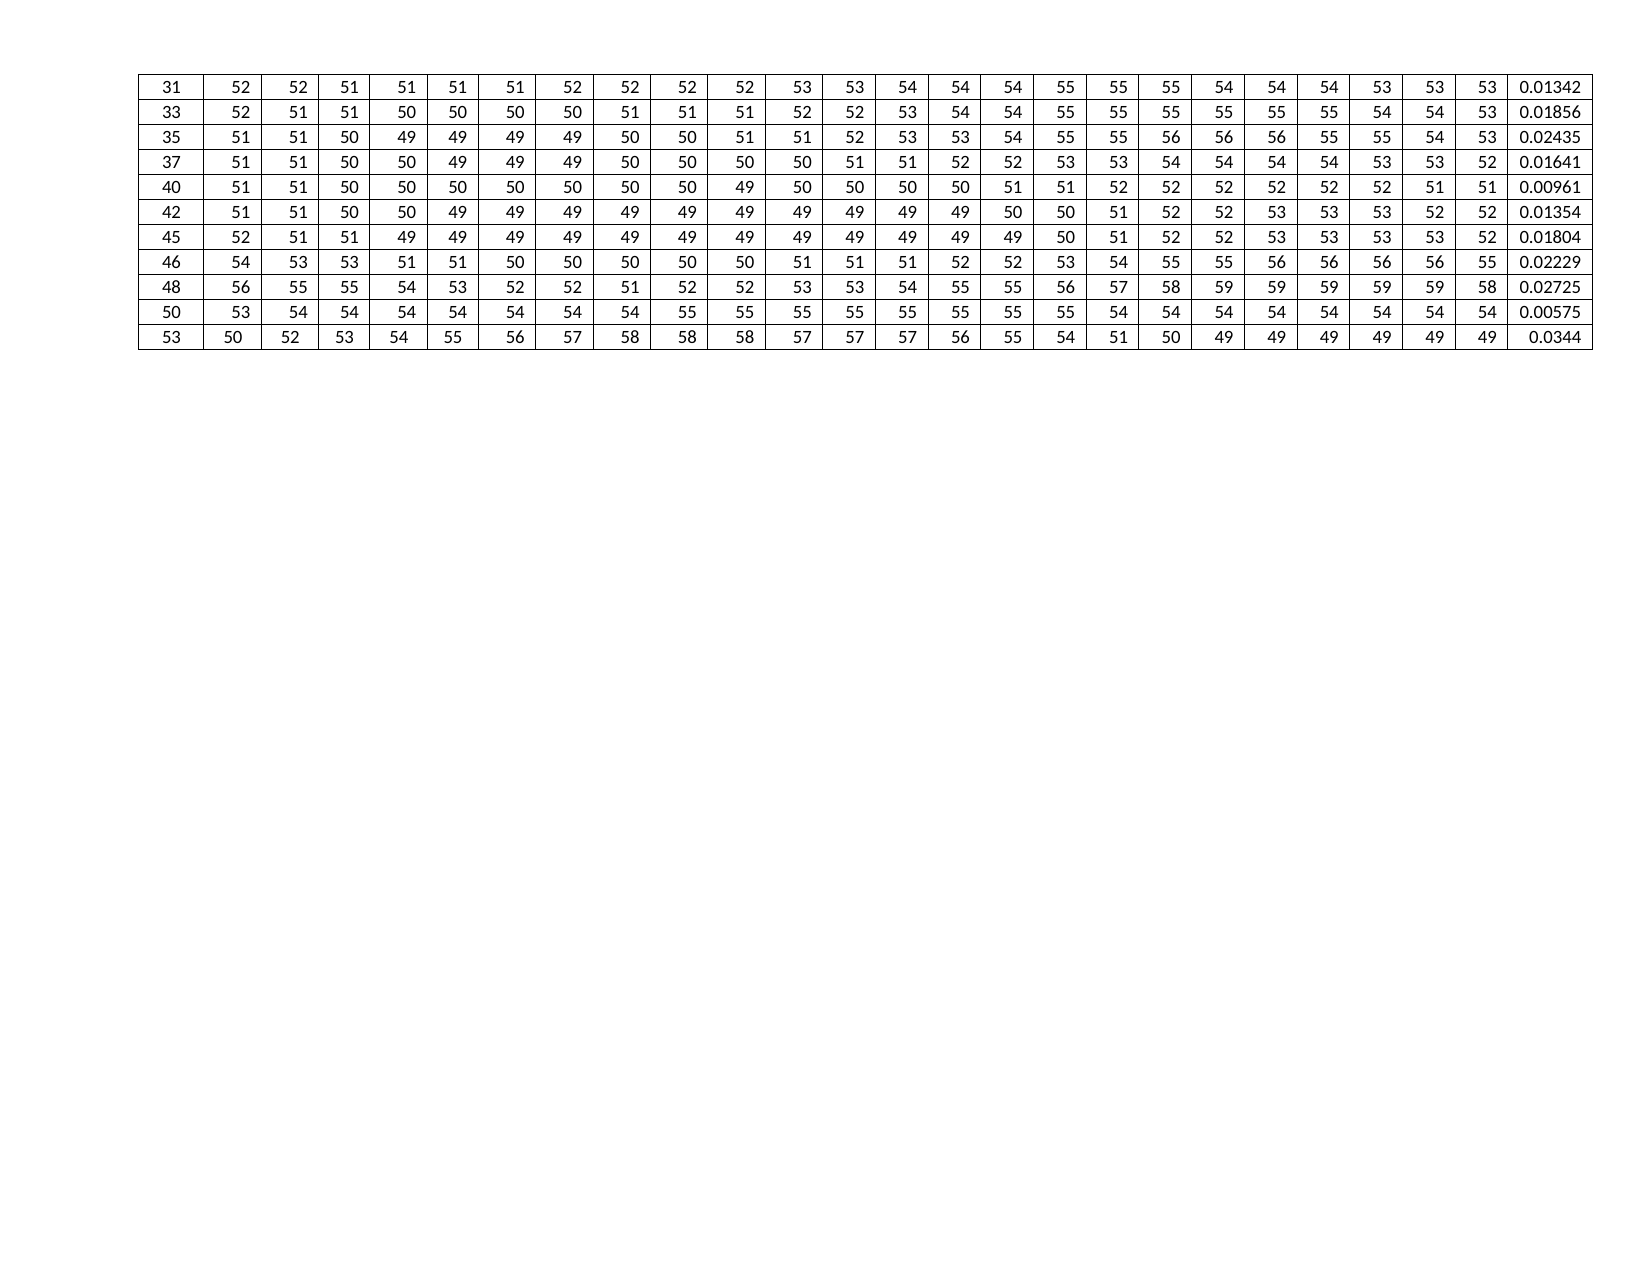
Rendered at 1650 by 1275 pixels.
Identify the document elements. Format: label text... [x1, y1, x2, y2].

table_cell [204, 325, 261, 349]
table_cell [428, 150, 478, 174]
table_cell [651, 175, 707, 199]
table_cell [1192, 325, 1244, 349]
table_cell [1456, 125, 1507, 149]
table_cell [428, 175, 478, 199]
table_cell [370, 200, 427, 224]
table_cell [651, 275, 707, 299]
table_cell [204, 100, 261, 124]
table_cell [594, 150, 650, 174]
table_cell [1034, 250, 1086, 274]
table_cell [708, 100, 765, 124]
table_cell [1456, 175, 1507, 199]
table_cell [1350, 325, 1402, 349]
table_cell 52 [204, 75, 261, 99]
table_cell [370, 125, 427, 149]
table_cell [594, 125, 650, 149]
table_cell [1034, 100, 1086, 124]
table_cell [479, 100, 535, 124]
table_cell 52 [594, 75, 650, 99]
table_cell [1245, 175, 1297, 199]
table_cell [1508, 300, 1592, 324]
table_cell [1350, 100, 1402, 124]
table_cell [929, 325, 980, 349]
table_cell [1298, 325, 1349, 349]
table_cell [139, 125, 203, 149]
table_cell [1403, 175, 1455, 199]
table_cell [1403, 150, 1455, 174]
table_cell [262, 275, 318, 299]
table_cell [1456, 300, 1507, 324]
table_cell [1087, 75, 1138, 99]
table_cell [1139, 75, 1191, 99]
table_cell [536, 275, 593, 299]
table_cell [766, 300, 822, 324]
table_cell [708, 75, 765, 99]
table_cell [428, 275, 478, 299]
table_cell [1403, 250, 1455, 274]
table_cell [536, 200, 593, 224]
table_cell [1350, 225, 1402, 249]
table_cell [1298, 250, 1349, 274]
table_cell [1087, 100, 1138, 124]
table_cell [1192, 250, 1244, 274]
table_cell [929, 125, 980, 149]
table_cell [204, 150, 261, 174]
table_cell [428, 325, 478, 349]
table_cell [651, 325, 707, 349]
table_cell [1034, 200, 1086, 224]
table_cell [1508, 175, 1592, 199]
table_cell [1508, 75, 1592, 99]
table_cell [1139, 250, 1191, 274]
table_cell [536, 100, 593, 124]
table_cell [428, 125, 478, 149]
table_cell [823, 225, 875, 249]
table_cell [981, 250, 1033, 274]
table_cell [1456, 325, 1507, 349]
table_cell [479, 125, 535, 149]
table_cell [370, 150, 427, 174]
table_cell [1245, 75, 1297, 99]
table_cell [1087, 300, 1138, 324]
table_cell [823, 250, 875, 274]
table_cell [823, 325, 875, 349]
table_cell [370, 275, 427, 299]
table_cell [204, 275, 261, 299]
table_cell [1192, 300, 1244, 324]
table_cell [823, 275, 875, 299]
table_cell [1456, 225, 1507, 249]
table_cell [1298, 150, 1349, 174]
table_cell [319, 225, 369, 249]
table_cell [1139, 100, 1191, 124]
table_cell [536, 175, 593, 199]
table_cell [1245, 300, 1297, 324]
table_cell 52 [651, 75, 707, 99]
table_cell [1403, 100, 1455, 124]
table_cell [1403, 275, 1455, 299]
table_cell 51 [479, 75, 535, 99]
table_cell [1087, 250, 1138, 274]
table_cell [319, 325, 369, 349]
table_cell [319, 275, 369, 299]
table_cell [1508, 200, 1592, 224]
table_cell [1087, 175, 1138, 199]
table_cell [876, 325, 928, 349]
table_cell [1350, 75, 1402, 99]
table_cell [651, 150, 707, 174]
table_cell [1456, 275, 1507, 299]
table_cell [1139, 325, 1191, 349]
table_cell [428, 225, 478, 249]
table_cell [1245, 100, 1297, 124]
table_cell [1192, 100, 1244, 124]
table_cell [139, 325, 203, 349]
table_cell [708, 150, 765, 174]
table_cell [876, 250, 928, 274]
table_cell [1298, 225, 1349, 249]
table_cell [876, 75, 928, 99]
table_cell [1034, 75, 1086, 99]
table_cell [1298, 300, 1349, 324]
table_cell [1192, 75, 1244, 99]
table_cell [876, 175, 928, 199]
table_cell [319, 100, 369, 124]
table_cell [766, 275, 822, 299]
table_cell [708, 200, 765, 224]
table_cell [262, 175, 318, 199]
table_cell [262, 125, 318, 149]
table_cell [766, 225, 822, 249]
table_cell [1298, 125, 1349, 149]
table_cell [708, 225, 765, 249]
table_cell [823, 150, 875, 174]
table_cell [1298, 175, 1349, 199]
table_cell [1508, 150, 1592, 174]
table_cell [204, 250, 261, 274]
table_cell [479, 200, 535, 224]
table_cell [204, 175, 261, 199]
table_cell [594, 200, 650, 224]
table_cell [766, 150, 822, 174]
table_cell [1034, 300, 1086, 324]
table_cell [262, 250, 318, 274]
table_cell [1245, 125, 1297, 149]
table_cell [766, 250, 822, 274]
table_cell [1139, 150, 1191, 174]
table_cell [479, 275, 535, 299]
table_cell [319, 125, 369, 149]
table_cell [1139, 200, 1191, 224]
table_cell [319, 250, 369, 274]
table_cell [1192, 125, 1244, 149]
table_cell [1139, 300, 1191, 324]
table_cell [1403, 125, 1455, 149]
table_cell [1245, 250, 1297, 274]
table_cell 51 [370, 75, 427, 99]
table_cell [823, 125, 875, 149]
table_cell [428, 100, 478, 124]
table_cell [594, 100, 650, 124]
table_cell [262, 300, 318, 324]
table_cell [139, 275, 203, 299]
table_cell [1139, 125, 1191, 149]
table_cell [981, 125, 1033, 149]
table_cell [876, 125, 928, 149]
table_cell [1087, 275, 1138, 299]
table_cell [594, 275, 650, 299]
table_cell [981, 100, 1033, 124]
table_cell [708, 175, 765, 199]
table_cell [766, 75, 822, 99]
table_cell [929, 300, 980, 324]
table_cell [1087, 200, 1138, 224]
table_cell 52 [262, 75, 318, 99]
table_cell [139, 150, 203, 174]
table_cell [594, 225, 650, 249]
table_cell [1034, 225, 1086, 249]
table_cell 31 [139, 75, 203, 99]
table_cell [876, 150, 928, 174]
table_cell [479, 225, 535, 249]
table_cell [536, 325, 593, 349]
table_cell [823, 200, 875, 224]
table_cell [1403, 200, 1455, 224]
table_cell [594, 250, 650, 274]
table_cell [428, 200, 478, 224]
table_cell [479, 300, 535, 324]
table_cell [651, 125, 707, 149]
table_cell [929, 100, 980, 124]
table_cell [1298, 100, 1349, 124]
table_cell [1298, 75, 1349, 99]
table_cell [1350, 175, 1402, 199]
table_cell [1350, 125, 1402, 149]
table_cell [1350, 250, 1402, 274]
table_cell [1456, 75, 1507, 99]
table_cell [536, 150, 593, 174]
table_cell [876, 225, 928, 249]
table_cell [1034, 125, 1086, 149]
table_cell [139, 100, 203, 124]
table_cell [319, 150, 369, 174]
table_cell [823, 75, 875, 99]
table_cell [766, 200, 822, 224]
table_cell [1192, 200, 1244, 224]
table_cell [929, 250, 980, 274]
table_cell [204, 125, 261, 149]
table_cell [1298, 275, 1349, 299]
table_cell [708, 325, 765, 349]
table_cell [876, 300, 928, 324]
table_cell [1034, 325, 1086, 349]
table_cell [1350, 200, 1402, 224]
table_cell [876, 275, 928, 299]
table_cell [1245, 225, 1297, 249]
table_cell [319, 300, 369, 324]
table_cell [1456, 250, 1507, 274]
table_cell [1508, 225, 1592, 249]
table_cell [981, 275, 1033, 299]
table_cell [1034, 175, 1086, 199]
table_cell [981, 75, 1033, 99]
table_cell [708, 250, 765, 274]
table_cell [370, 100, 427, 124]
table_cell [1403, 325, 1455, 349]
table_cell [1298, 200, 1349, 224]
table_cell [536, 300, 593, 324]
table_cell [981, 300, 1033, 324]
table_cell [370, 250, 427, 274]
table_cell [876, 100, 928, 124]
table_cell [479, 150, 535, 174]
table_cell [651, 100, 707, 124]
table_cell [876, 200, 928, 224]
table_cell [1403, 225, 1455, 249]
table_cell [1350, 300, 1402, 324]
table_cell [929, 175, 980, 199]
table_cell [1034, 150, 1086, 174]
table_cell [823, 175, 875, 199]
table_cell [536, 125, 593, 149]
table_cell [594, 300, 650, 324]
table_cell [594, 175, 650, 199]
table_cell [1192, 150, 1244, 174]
table_cell 51 [319, 75, 369, 99]
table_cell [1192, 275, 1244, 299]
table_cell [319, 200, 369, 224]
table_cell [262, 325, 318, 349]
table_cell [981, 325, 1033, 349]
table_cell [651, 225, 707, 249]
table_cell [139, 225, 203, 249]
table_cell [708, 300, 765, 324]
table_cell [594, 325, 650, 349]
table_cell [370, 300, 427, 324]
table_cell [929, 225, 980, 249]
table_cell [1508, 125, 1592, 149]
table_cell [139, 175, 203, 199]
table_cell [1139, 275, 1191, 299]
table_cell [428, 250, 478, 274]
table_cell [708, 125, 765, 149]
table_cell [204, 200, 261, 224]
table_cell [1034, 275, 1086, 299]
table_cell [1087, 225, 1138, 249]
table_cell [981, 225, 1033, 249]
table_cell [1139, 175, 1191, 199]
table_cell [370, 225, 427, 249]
table_cell 51 [428, 75, 478, 99]
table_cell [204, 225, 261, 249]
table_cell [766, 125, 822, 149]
table_cell 52 [536, 75, 593, 99]
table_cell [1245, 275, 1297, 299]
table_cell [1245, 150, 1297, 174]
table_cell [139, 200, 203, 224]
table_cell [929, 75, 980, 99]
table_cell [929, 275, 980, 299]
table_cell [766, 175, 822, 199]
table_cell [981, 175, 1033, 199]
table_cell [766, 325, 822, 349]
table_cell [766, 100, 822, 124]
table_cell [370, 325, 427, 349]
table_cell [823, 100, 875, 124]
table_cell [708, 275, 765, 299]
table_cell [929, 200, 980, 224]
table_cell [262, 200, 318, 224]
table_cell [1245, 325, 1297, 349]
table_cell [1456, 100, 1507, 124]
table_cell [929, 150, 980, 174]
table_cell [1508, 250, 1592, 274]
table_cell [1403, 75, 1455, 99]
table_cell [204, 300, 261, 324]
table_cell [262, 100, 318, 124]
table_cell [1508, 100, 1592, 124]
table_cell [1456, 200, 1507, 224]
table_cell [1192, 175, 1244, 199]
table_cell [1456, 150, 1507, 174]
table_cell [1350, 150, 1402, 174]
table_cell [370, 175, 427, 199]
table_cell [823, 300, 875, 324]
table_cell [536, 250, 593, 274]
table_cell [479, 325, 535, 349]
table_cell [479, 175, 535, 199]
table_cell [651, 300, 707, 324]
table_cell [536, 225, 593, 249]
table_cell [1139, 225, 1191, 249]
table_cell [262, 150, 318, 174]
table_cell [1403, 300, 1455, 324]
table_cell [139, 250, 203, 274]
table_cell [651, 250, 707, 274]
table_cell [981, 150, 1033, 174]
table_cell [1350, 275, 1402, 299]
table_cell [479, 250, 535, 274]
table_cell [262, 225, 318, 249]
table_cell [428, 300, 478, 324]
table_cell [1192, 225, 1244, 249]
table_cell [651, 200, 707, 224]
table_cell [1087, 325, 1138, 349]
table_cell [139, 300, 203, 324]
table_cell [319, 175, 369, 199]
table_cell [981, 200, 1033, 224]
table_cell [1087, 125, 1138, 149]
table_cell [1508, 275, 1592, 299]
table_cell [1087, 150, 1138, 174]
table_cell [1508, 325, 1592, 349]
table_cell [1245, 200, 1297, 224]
